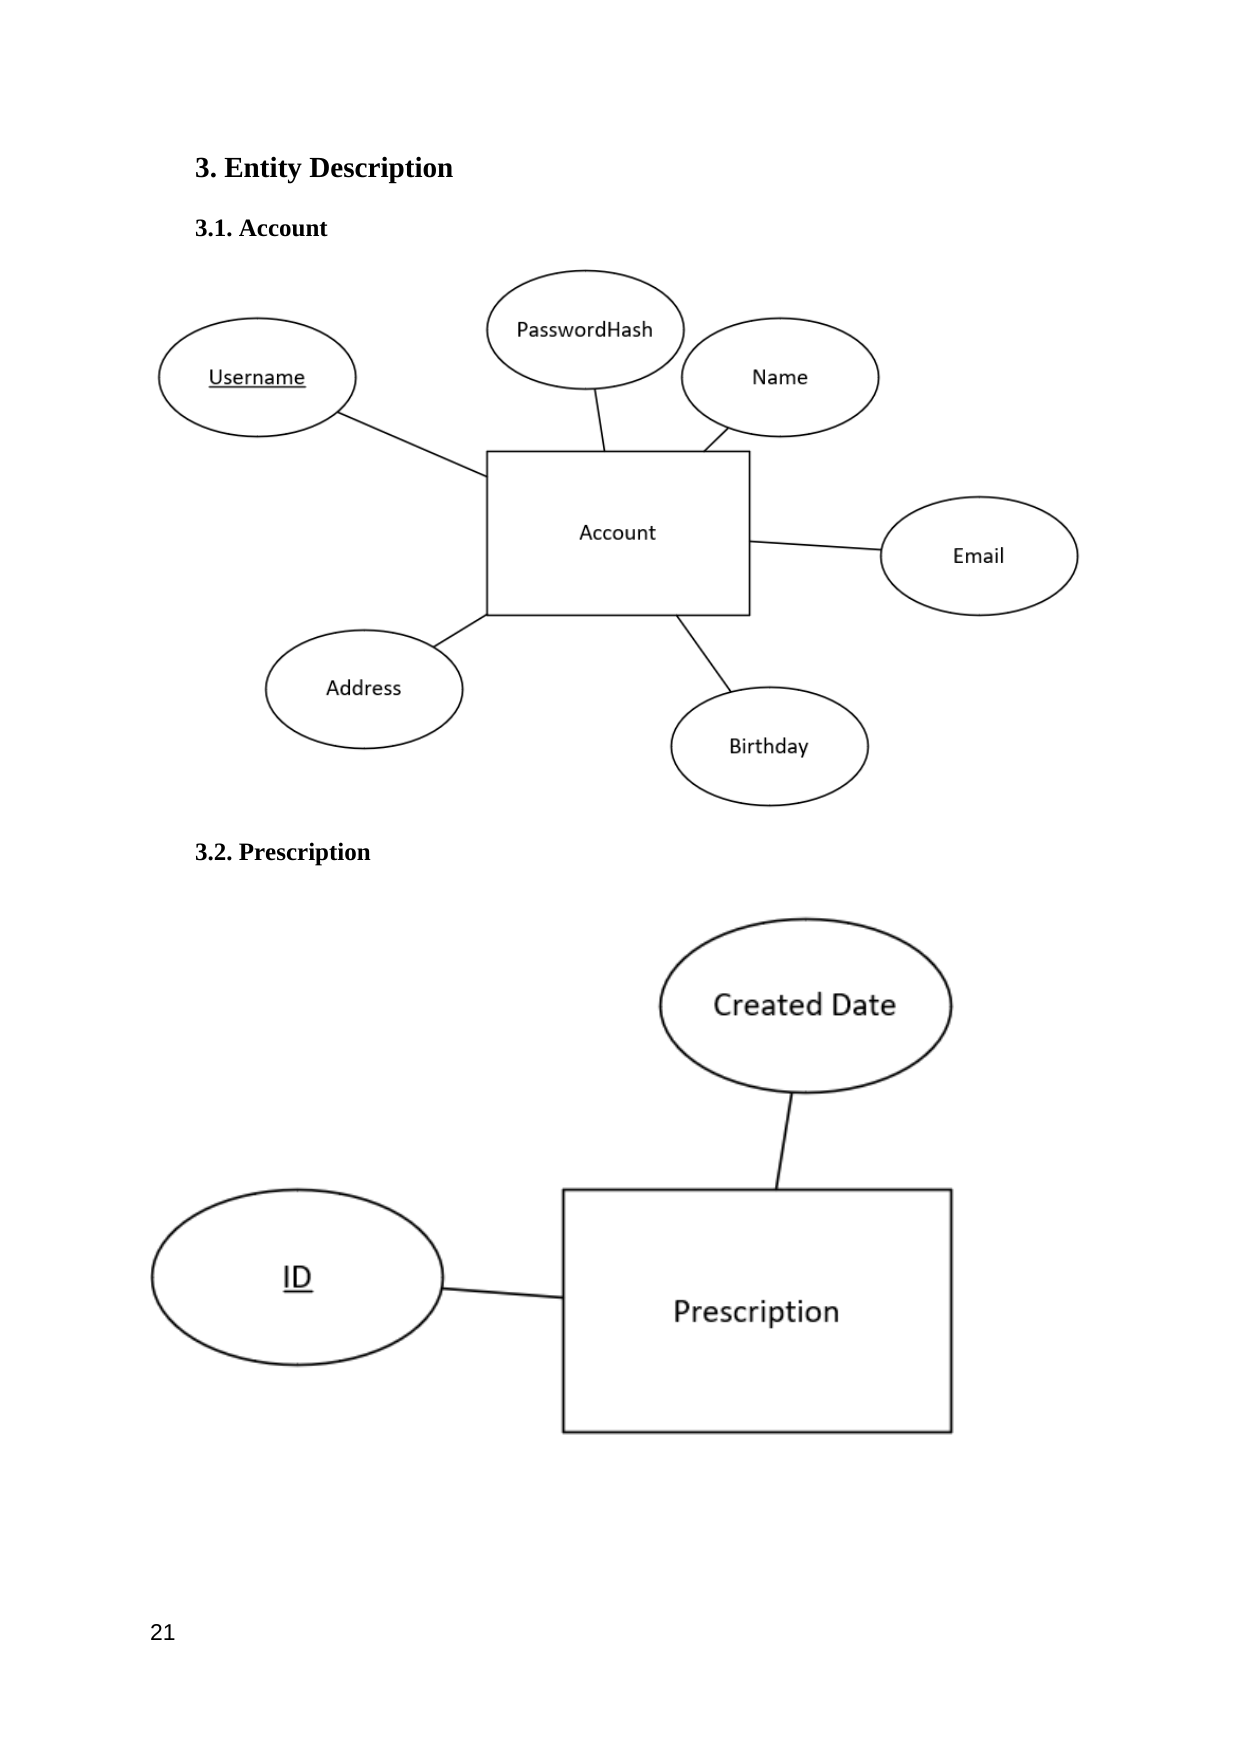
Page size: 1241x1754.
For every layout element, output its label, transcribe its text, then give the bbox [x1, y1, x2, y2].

subtitle 3.2. Prescription [120, 837, 1120, 866]
picture [150, 892, 993, 1474]
picture [150, 268, 1091, 821]
subtitle 3. Entity Description [120, 150, 1120, 183]
subtitle 3.1. Account [120, 213, 1120, 242]
